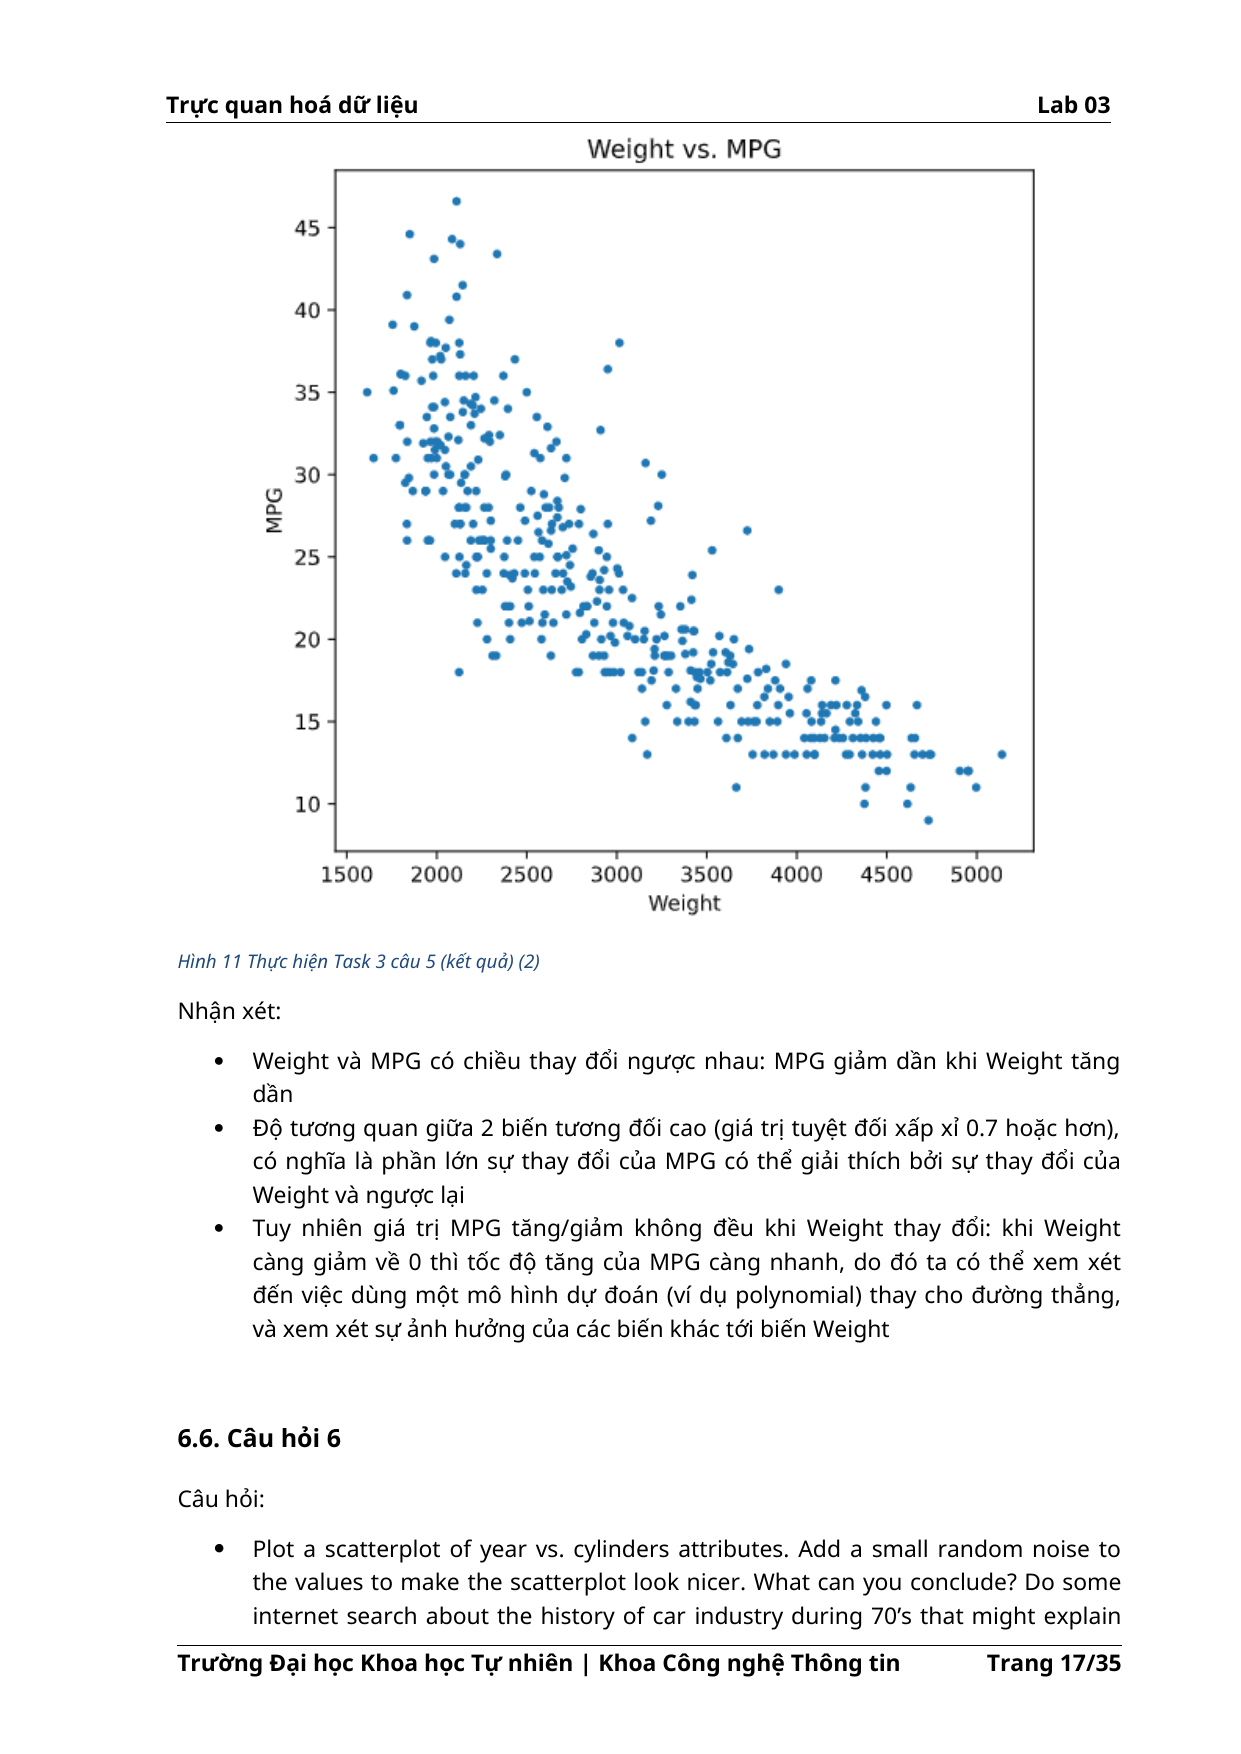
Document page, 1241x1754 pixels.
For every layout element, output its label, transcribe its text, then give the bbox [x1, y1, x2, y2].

text Nhận xét: [177, 995, 1122, 1026]
list Tuy nhiên giá trị MPG tăng/giảm không đều khi Weight thay đổi: khi Weight càng giảm về 0 thì tốc độ tăng của MPG càng nhanh, do đó ta có thể xem xét đến việc dùng một mô hình dự đoán (ví dụ polynomial) thay cho đường thẳng, và xem xét sự ảnh hưởng của các biến khác tới biến Weight [215, 1212, 1122, 1344]
list Weight và MPG có chiều thay đổi ngược nhau: MPG giảm dần khi Weight tăng dần [215, 1045, 1122, 1110]
list Độ tương quan giữa 2 biến tương đối cao (giá trị tuyệt đối xấp xỉ 0.7 hoặc hơn), có nghĩa là phần lớn sự thay đổi của MPG có thể giải thích bởi sự thay đổi của Weight và ngược lại [215, 1112, 1122, 1210]
picture [251, 125, 1049, 930]
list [215, 1533, 1122, 1631]
text Câu hỏi: [177, 1483, 1122, 1514]
subtitle Câu hỏi 6 [177, 1421, 1122, 1455]
